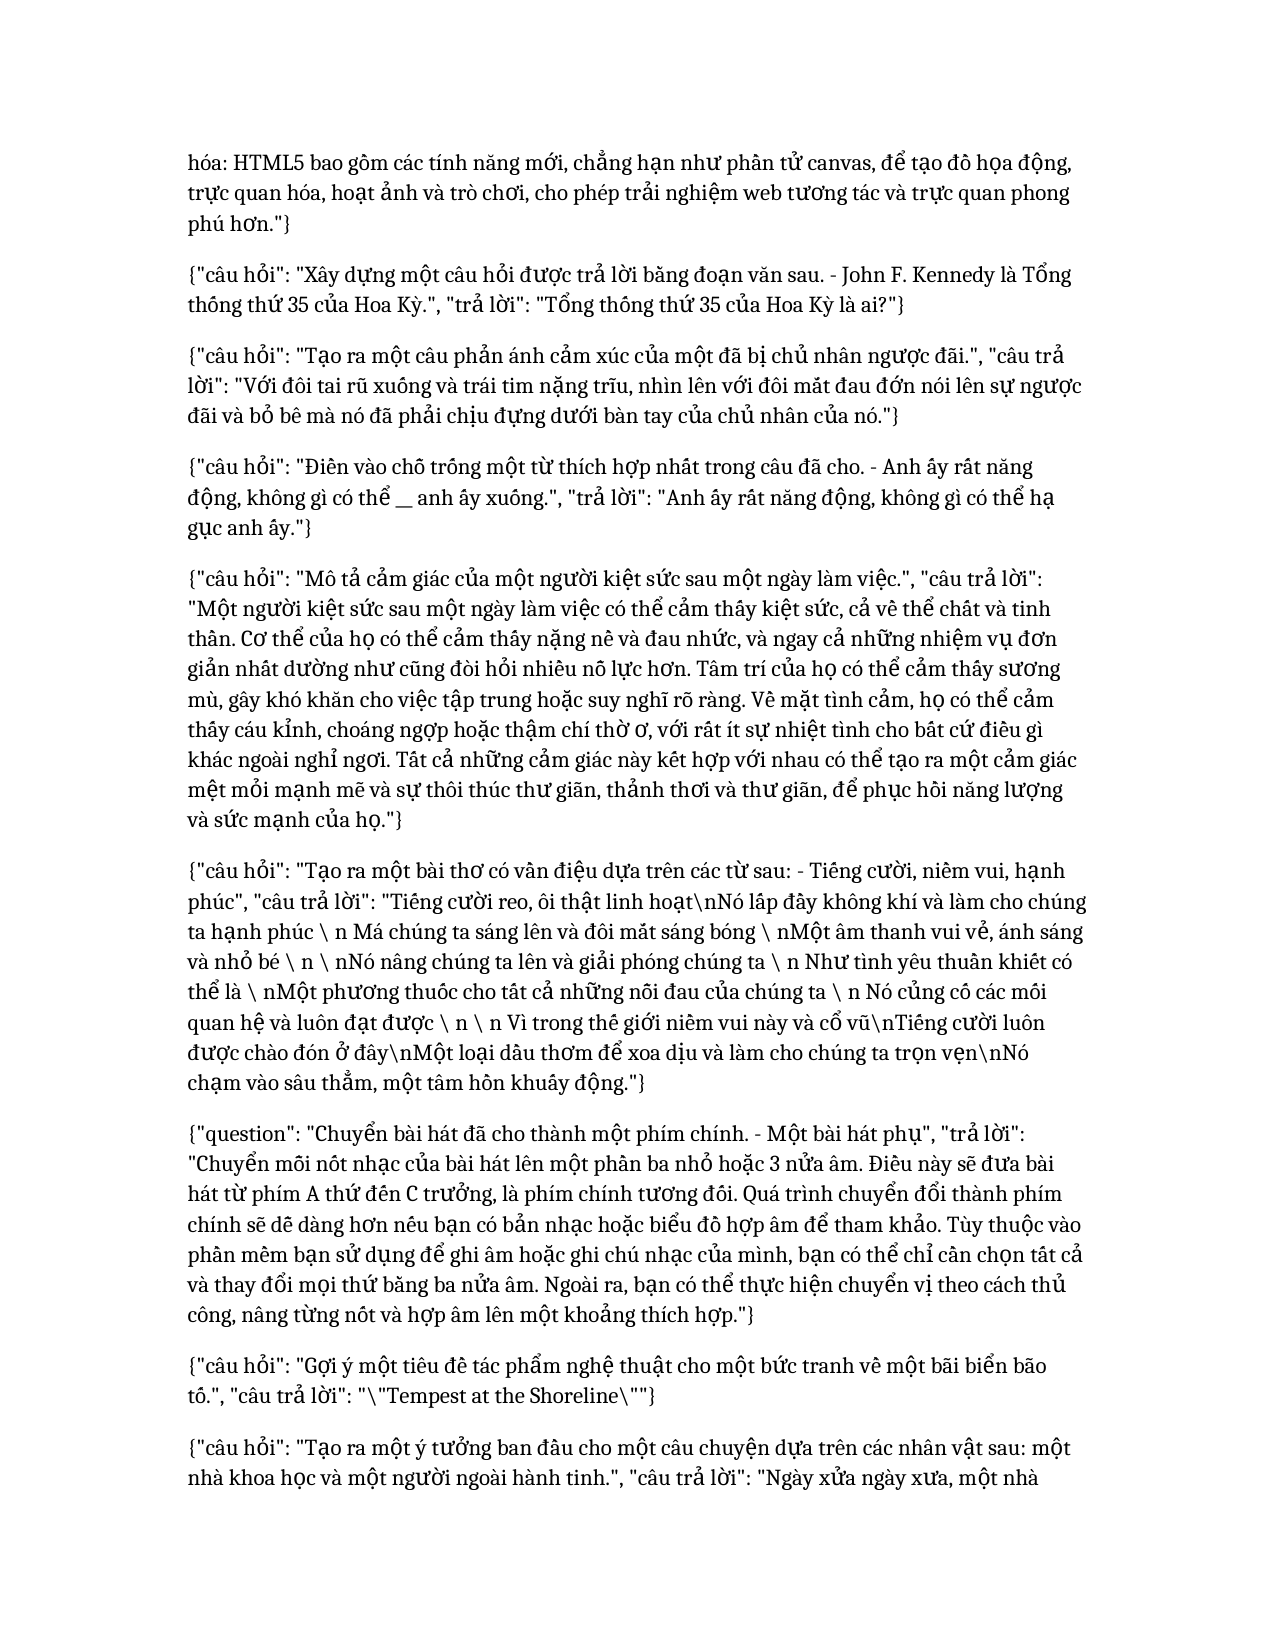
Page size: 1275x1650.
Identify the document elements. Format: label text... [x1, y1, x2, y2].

text {"câu hỏi": "Xây dựng một câu hỏi được trả lời bằng đoạn văn sau. - John F. Kennedy là Tổng thống thứ 35 của Hoa Kỳ.", "trả lời": "Tổng thống thứ 35 của Hoa Kỳ là ai?"} [187, 261, 1087, 318]
text {"câu hỏi": "Mô tả cảm giác của một người kiệt sức sau một ngày làm việc.", "câu trả lời": "Một người kiệt sức sau một ngày làm việc có thể cảm thấy kiệt sức, cả về thể chất và tinh thần. Cơ thể của họ có thể cảm thấy nặng nề và đau nhức, và ngay cả những nhiệm vụ đơn giản nhất dường như cũng đòi hỏi nhiều nỗ lực hơn. Tâm trí của họ có thể cảm thấy sương mù, gây khó khăn cho việc tập trung hoặc suy nghĩ rõ ràng. Về mặt tình cảm, họ có thể cảm thấy cáu kỉnh, choáng ngợp hoặc thậm chí thờ ơ, với rất ít sự nhiệt tình cho bất cứ điều gì khác ngoài nghỉ ngơi. Tất cả những cảm giác này kết hợp với nhau có thể tạo ra một cảm giác mệt mỏi mạnh mẽ và sự thôi thúc thư giãn, thảnh thơi và thư giãn, để phục hồi năng lượng và sức mạnh của họ."} [187, 566, 1087, 834]
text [187, 1434, 1087, 1491]
text {"question": "Chuyển bài hát đã cho thành một phím chính. - Một bài hát phụ", "trả lời": "Chuyển mỗi nốt nhạc của bài hát lên một phần ba nhỏ hoặc 3 nửa âm. Điều này sẽ đưa bài hát từ phím A thứ đến C trưởng, là phím chính tương đối. Quá trình chuyển đổi thành phím chính sẽ dễ dàng hơn nếu bạn có bản nhạc hoặc biểu đồ hợp âm để tham khảo. Tùy thuộc vào phần mềm bạn sử dụng để ghi âm hoặc ghi chú nhạc của mình, bạn có thể chỉ cần chọn tất cả và thay đổi mọi thứ bằng ba nửa âm. Ngoài ra, bạn có thể thực hiện chuyển vị theo cách thủ công, nâng từng nốt và hợp âm lên một khoảng thích hợp."} [187, 1121, 1087, 1328]
text {"câu hỏi": "Tạo ra một bài thơ có vần điệu dựa trên các từ sau: - Tiếng cười, niềm vui, hạnh phúc", "câu trả lời": "Tiếng cười reo, ôi thật linh hoạt\nNó lấp đầy không khí và làm cho chúng ta hạnh phúc \ n Má chúng ta sáng lên và đôi mắt sáng bóng \ nMột âm thanh vui vẻ, ánh sáng và nhỏ bé \ n \ nNó nâng chúng ta lên và giải phóng chúng ta \ n Như tình yêu thuần khiết có thể là \ nMột phương thuốc cho tất cả những nỗi đau của chúng ta \ n Nó củng cố các mối quan hệ và luôn đạt được \ n \ n Vì trong thế giới niềm vui này và cổ vũ\nTiếng cười luôn được chào đón ở đây\nMột loại dầu thơm để xoa dịu và làm cho chúng ta trọn vẹn\nNó chạm vào sâu thẳm, một tâm hồn khuấy động."} [187, 858, 1087, 1096]
text {"câu hỏi": "Điền vào chỗ trống một từ thích hợp nhất trong câu đã cho. - Anh ấy rất năng động, không gì có thể __ anh ấy xuống.", "trả lời": "Anh ấy rất năng động, không gì có thể hạ gục anh ấy."} [187, 454, 1087, 541]
text {"câu hỏi": "Tạo ra một câu phản ánh cảm xúc của một đã bị chủ nhân ngược đãi.", "câu trả lời": "Với đôi tai rũ xuống và trái tim nặng trĩu, nhìn lên với đôi mắt đau đớn nói lên sự ngược đãi và bỏ bê mà nó đã phải chịu đựng dưới bàn tay của chủ nhân của nó."} [187, 343, 1087, 429]
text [187, 150, 1087, 237]
text {"câu hỏi": "Gợi ý một tiêu đề tác phẩm nghệ thuật cho một bức tranh về một bãi biển bão tố.", "câu trả lời": "\"Tempest at the Shoreline\""} [187, 1353, 1087, 1410]
